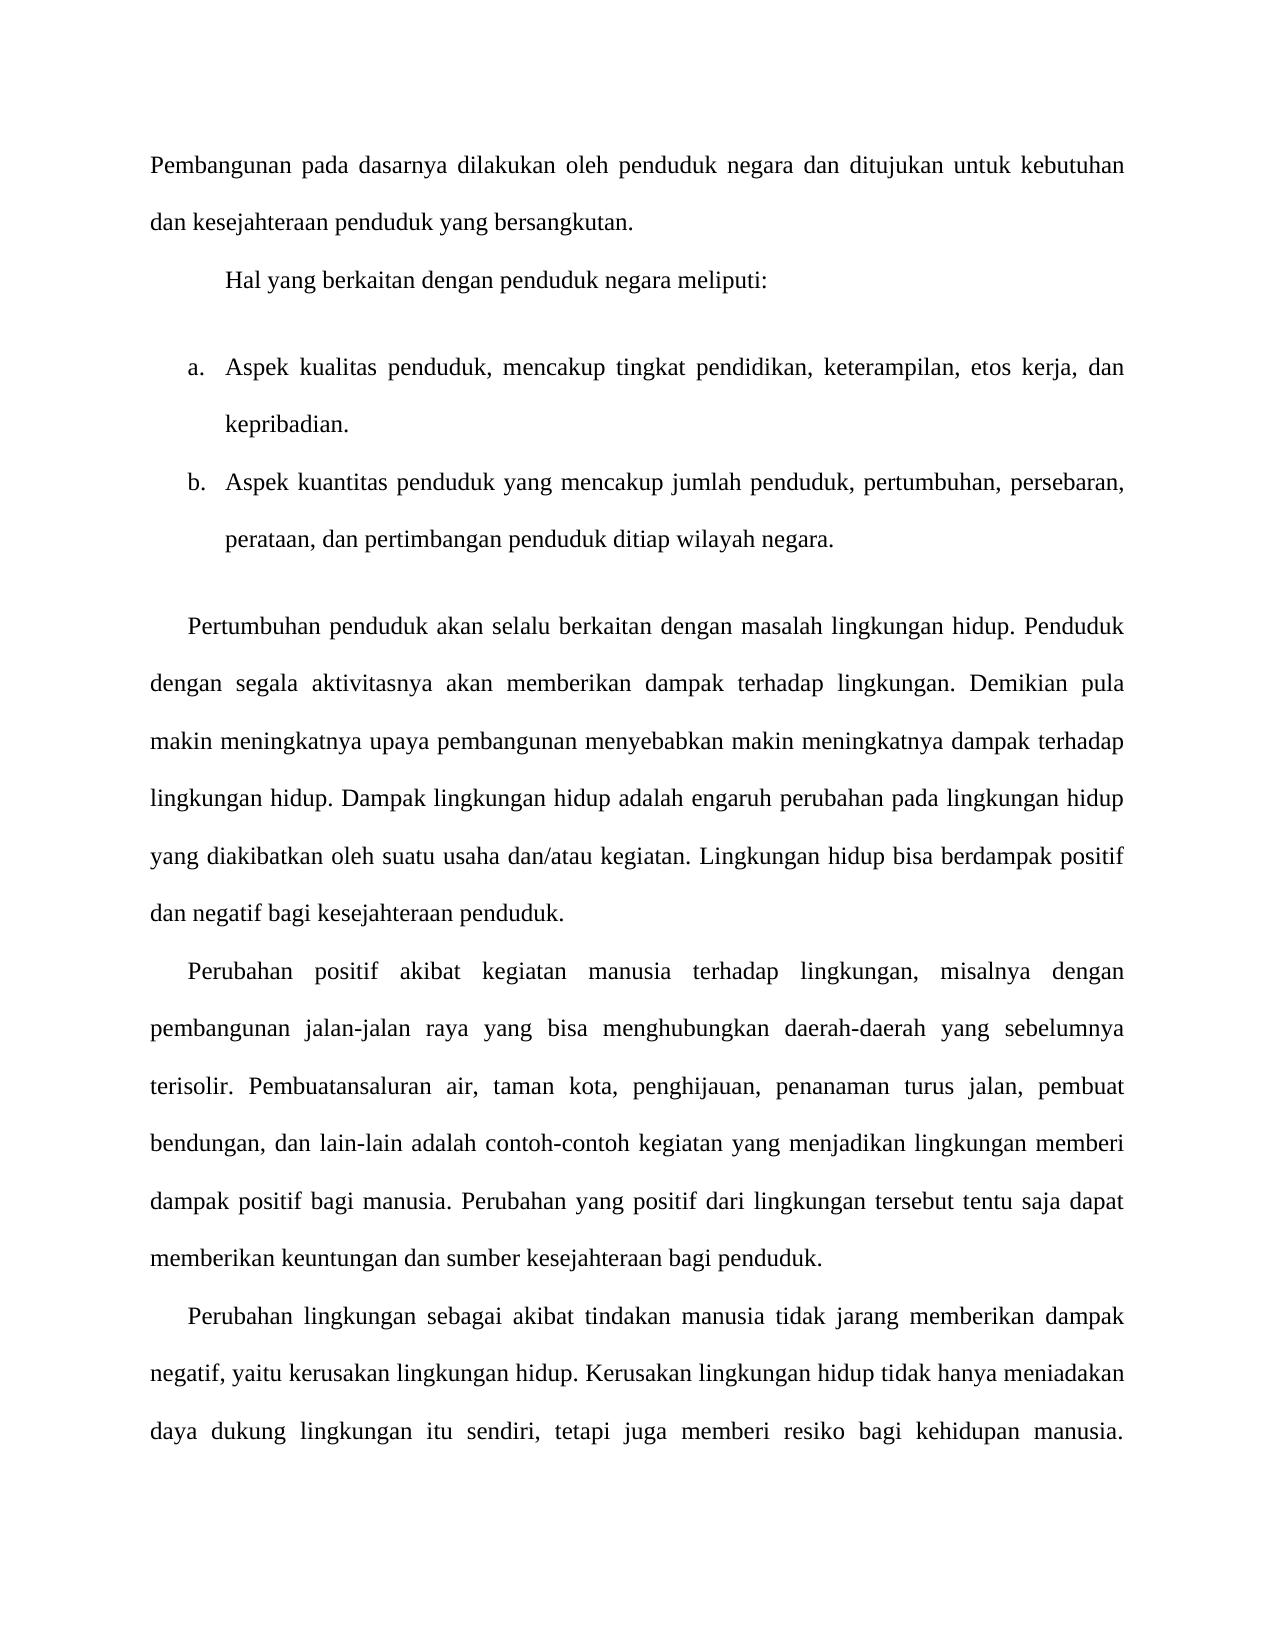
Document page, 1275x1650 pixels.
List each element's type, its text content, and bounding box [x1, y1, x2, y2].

list Aspek kualitas penduduk, mencakup tingkat pendidikan, keterampilan, etos kerja, dan kepribadian. [187, 352, 1125, 438]
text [150, 1301, 1125, 1444]
text Perubahan positif akibat kegiatan manusia terhadap lingkungan, misalnya dengan pembangunan jalan-jalan raya yang bisa menghubungkan daerah-daerah yang sebelumnya terisolir. Pembuatansaluran air, taman kota, penghijauan, penanaman turus jalan, pembuat bendungan, dan lain-lain adalah contoh-contoh kegiatan yang menjadikan lingkungan memberi dampak positif bagi manusia. Perubahan yang positif dari lingkungan tersebut tentu saja dapat memberikan keuntungan dan sumber kesejahteraan bagi penduduk. [150, 956, 1125, 1272]
text Pertumbuhan penduduk akan selalu berkaitan dengan masalah lingkungan hidup. Penduduk dengan segala aktivitasnya akan memberikan dampak terhadap lingkungan. Demikian pula makin meningkatnya upaya pembangunan menyebabkan makin meningkatnya dampak terhadap lingkungan hidup. Dampak lingkungan hidup adalah engaruh perubahan pada lingkungan hidup yang diakibatkan oleh suatu usaha dan/atau kegiatan. Lingkungan hidup bisa berdampak positif dan negatif bagi kesejahteraan penduduk. [150, 611, 1125, 927]
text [150, 150, 1125, 236]
list Aspek kuantitas penduduk yang mencakup jumlah penduduk, pertumbuhan, persebaran, perataan, dan pertimbangan penduduk ditiap wilayah negara. [187, 467, 1125, 553]
text Hal yang berkaitan dengan penduduk negara meliputi: [150, 265, 1125, 294]
